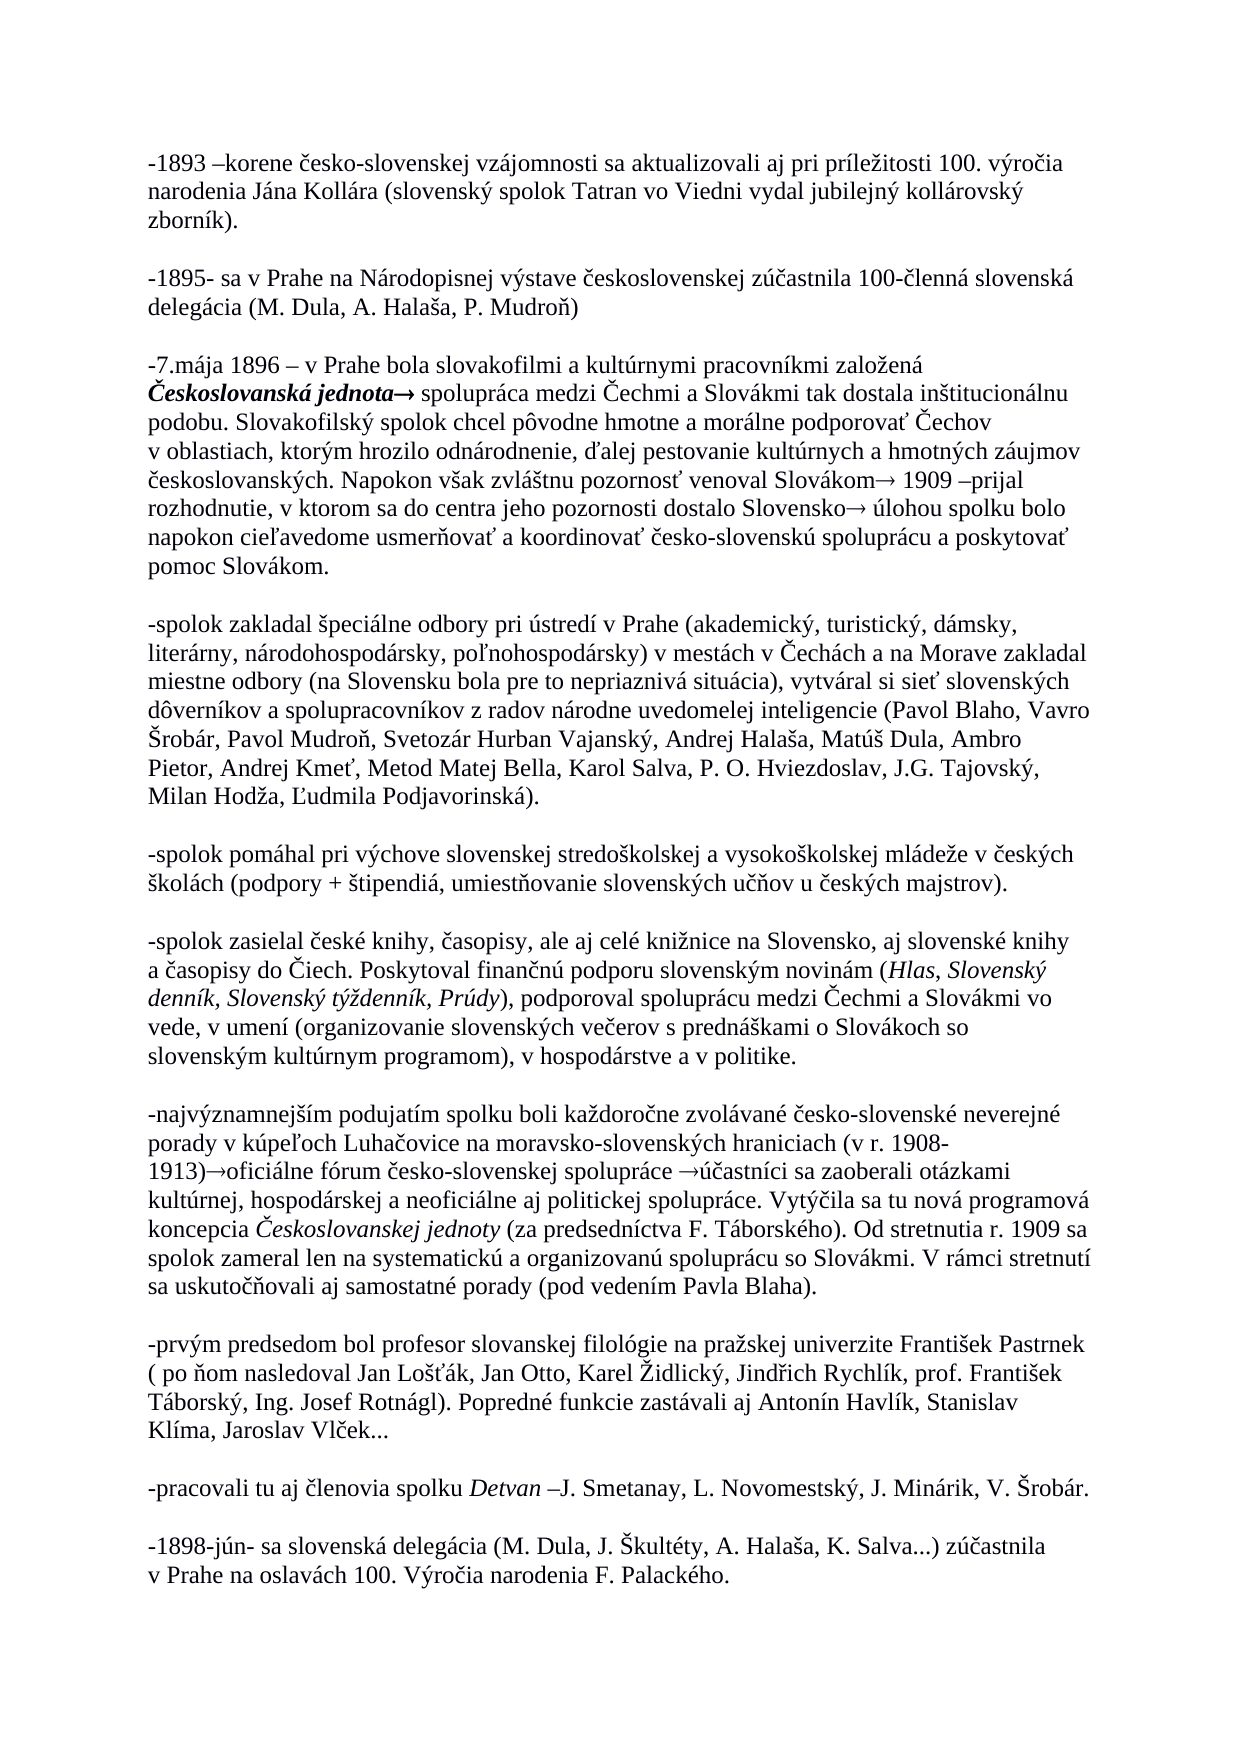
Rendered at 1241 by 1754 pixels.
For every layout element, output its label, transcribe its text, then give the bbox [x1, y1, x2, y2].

text -1898-jún- sa slovenská delegácia (M. Dula, J. Škultéty, A. Halaša, K. Salva...) zúčastnila v Prahe na oslavách 100. Výročia narodenia F. Palackého. [148, 1531, 1093, 1589]
text -1893 –korene česko-slovenskej vzájomnosti sa aktualizovali aj pri príležitosti 100. výročia narodenia Jána Kollára (slovenský spolok Tatran vo Viedni vydal jubilejný kollárovský zborník). [148, 148, 1093, 234]
text -spolok zakladal špeciálne odbory pri ústredí v Prahe (akademický, turistický, dámsky, literárny, národohospodársky, poľnohospodársky) v mestách v Čechách a na Morave zakladal miestne odbory (na Slovensku bola pre to nepriaznivá situácia), vytváral si sieť slovenských dôverníkov a spolupracovníkov z radov národne uvedomelej inteligencie (Pavol Blaho, Vavro Šrobár, Pavol Mudroň, Svetozár Hurban Vajanský, Andrej Halaša, Matúš Dula, Ambro Pietor, Andrej Kmeť, Metod Matej Bella, Karol Salva, P. O. Hviezdoslav, J.G. Tajovský, Milan Hodža, Ľudmila Podjavorinská). [148, 609, 1093, 810]
text -prvým predsedom bol profesor slovanskej filológie na pražskej univerzite František Pastrnek ( po ňom nasledoval Jan Lošťák, Jan Otto, Karel Židlický, Jindřich Rychlík, prof. František Táborský, Ing. Josef Rotnágl). Popredné funkcie zastávali aj Antonín Havlík, Stanislav Klíma, Jaroslav Vlček... [148, 1329, 1093, 1444]
text -7.mája 1896 – v Prahe bola slovakofilmi a kultúrnymi pracovníkmi založená Českoslovanská jednota spolupráca medzi Čechmi a Slovákmi tak dostala inštitucionálnu podobu. Slovakofilský spolok chcel pôvodne hmotne a morálne podporovať Čechov v oblastiach, ktorým hrozilo odnárodnenie, ďalej pestovanie kultúrnych a hmotných záujmov českoslovanských. Napokon však zvláštnu pozornosť venoval Slovákom 1909 –prijal rozhodnutie, v ktorom sa do centra jeho pozornosti dostalo Slovensko úlohou spolku bolo napokon cieľavedome usmerňovať a koordinovať česko-slovenskú spoluprácu a poskytovať pomoc Slovákom. [148, 350, 1093, 580]
text -1895- sa v Prahe na Národopisnej výstave československej zúčastnila 100-členná slovenská delegácia (M. Dula, A. Halaša, P. Mudroň) [148, 263, 1093, 321]
text -spolok zasielal české knihy, časopisy, ale aj celé knižnice na Slovensko, aj slovenské knihy a časopisy do Čiech. Poskytoval finančnú podporu slovenským novinám (Hlas, Slovenský denník, Slovenský týždenník, Prúdy), podporoval spoluprácu medzi Čechmi a Slovákmi vo vede, v umení (organizovanie slovenských večerov s prednáškami o Slovákoch so slovenským kultúrnym programom), v hospodárstve a v politike. [148, 926, 1093, 1070]
text -spolok pomáhal pri výchove slovenskej stredoškolskej a vysokoškolskej mládeže v českých školách (podpory + štipendiá, umiestňovanie slovenských učňov u českých majstrov). [148, 839, 1093, 897]
text -najvýznamnejším podujatím spolku boli každoročne zvolávané česko-slovenské neverejné porady v kúpeľoch Luhačovice na moravsko-slovenských hraniciach (v r. 1908-1913)oficiálne fórum česko-slovenskej spolupráce účastníci sa zaoberali otázkami kultúrnej, hospodárskej a neoficiálne aj politickej spolupráce. Vytýčila sa tu nová programová koncepcia Českoslovanskej jednoty (za predsedníctva F. Táborského). Od stretnutia r. 1909 sa spolok zameral len na systematickú a organizovanú spoluprácu so Slovákmi. V rámci stretnutí sa uskutočňovali aj samostatné porady (pod vedením Pavla Blaha). [148, 1099, 1093, 1300]
text -pracovali tu aj členovia spolku Detvan –J. Smetanay, L. Novomestský, J. Minárik, V. Šrobár. [148, 1473, 1093, 1502]
